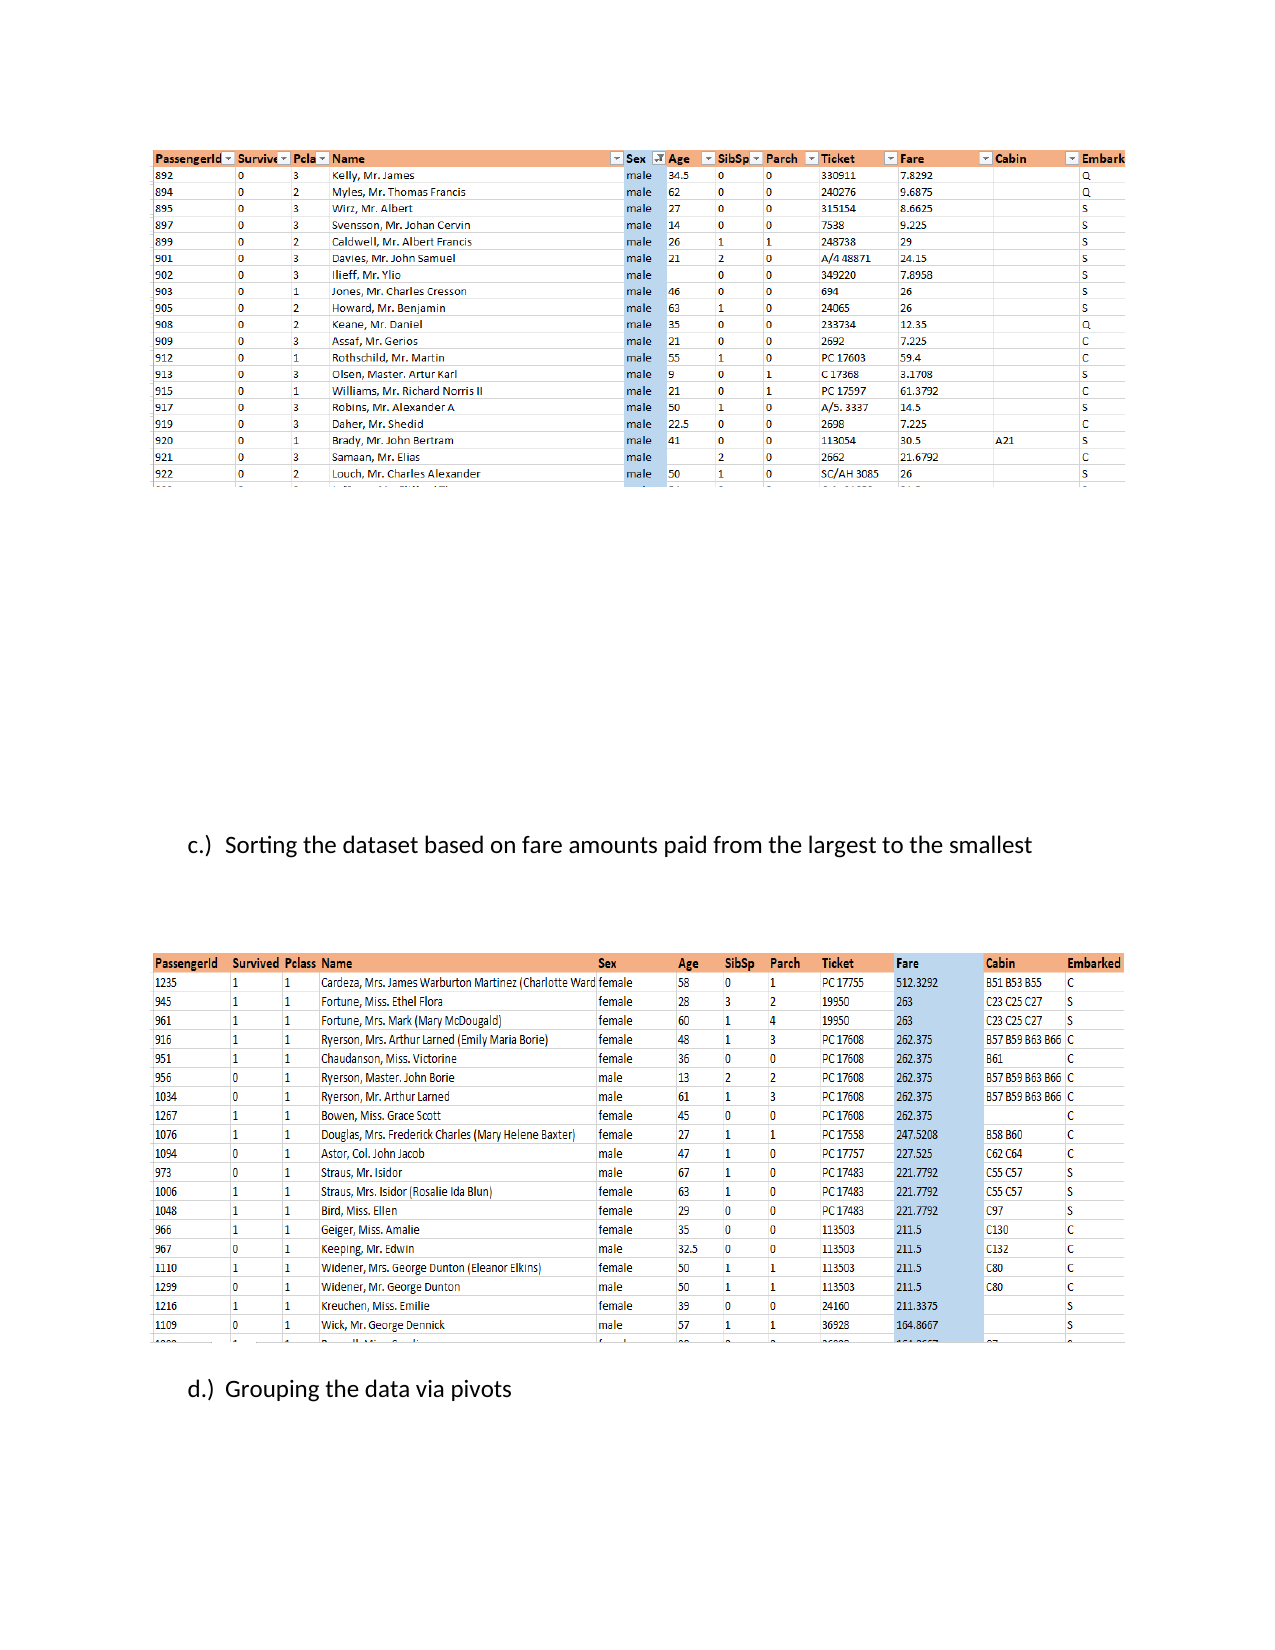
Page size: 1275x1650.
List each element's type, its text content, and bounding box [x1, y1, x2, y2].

picture [150, 953, 1125, 1343]
list Sorting the dataset based on fare amounts paid from the largest to the smallest [187, 829, 1125, 859]
list Grouping the data via pivots [187, 1373, 1125, 1404]
picture [150, 150, 1125, 487]
